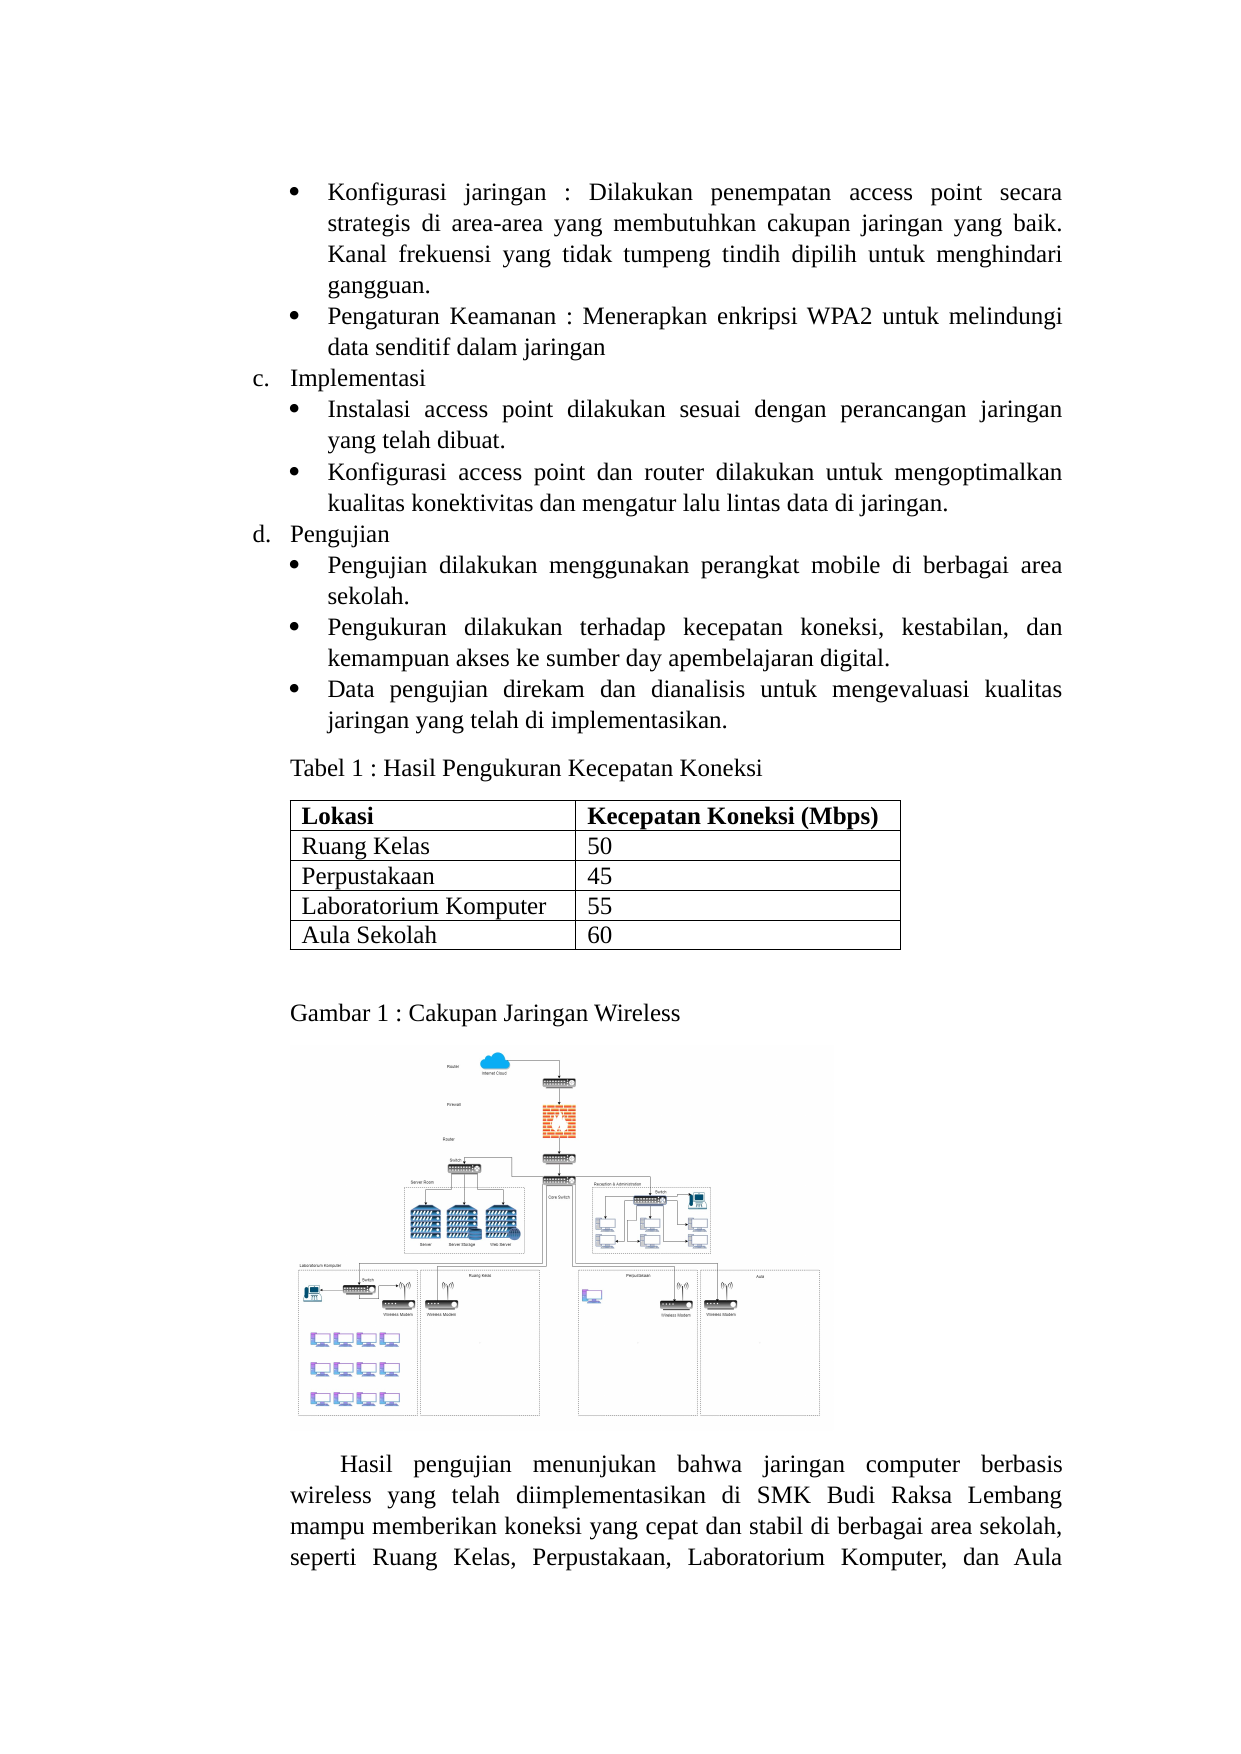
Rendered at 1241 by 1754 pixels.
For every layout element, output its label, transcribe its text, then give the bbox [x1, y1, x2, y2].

list Konfigurasi access point dan router dilakukan untuk mengoptimalkan kualitas konektivitas dan mengatur lalu lintas data di jaringan. [290, 457, 1063, 516]
table_header Lokasi [291, 801, 575, 830]
table_cell Aula Sekolah [291, 921, 575, 949]
list Implementasi [252, 363, 1063, 392]
list Pengujian dilakukan menggunakan perangkat mobile di berbagai area sekolah. [290, 550, 1063, 609]
table_cell Ruang Kelas [291, 831, 575, 860]
text Gambar 1 : Cakupan Jaringan Wireless [290, 998, 1063, 1027]
picture [289, 1045, 834, 1431]
table_cell 60 [576, 921, 900, 949]
text Tabel 1 : Hasil Pengukuran Kecepatan Koneksi [290, 753, 1063, 781]
list Pengaturan Keamanan : Menerapkan enkripsi WPA2 untuk melindungi data senditif dalam jaringan [290, 301, 1063, 361]
table_cell Laboratorium Komputer [291, 891, 575, 919]
table_header Kecepatan Koneksi (Mbps) [576, 801, 900, 830]
list Data pengujian direkam dan dianalisis untuk mengevaluasi kualitas jaringan yang telah di implementasikan. [290, 674, 1063, 734]
table_cell Perpustakaan [291, 861, 575, 890]
list Pengujian [252, 519, 1063, 547]
list Pengukuran dilakukan terhadap kecepatan koneksi, kestabilan, dan kemampuan akses ke sumber day apembelajaran digital. [290, 612, 1063, 672]
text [290, 1449, 1063, 1571]
table_cell 45 [576, 861, 900, 890]
table_cell 55 [576, 891, 900, 919]
list Konfigurasi jaringan : Dilakukan penempatan access point secara strategis di area-area yang membutuhkan cakupan jaringan yang baik. Kanal frekuensi yang tidak tumpeng tindih dipilih untuk menghindari gangguan. [290, 177, 1063, 299]
list Instalasi access point dilakukan sesuai dengan perancangan jaringan yang telah dibuat. [290, 394, 1063, 454]
table_cell 50 [576, 831, 900, 860]
